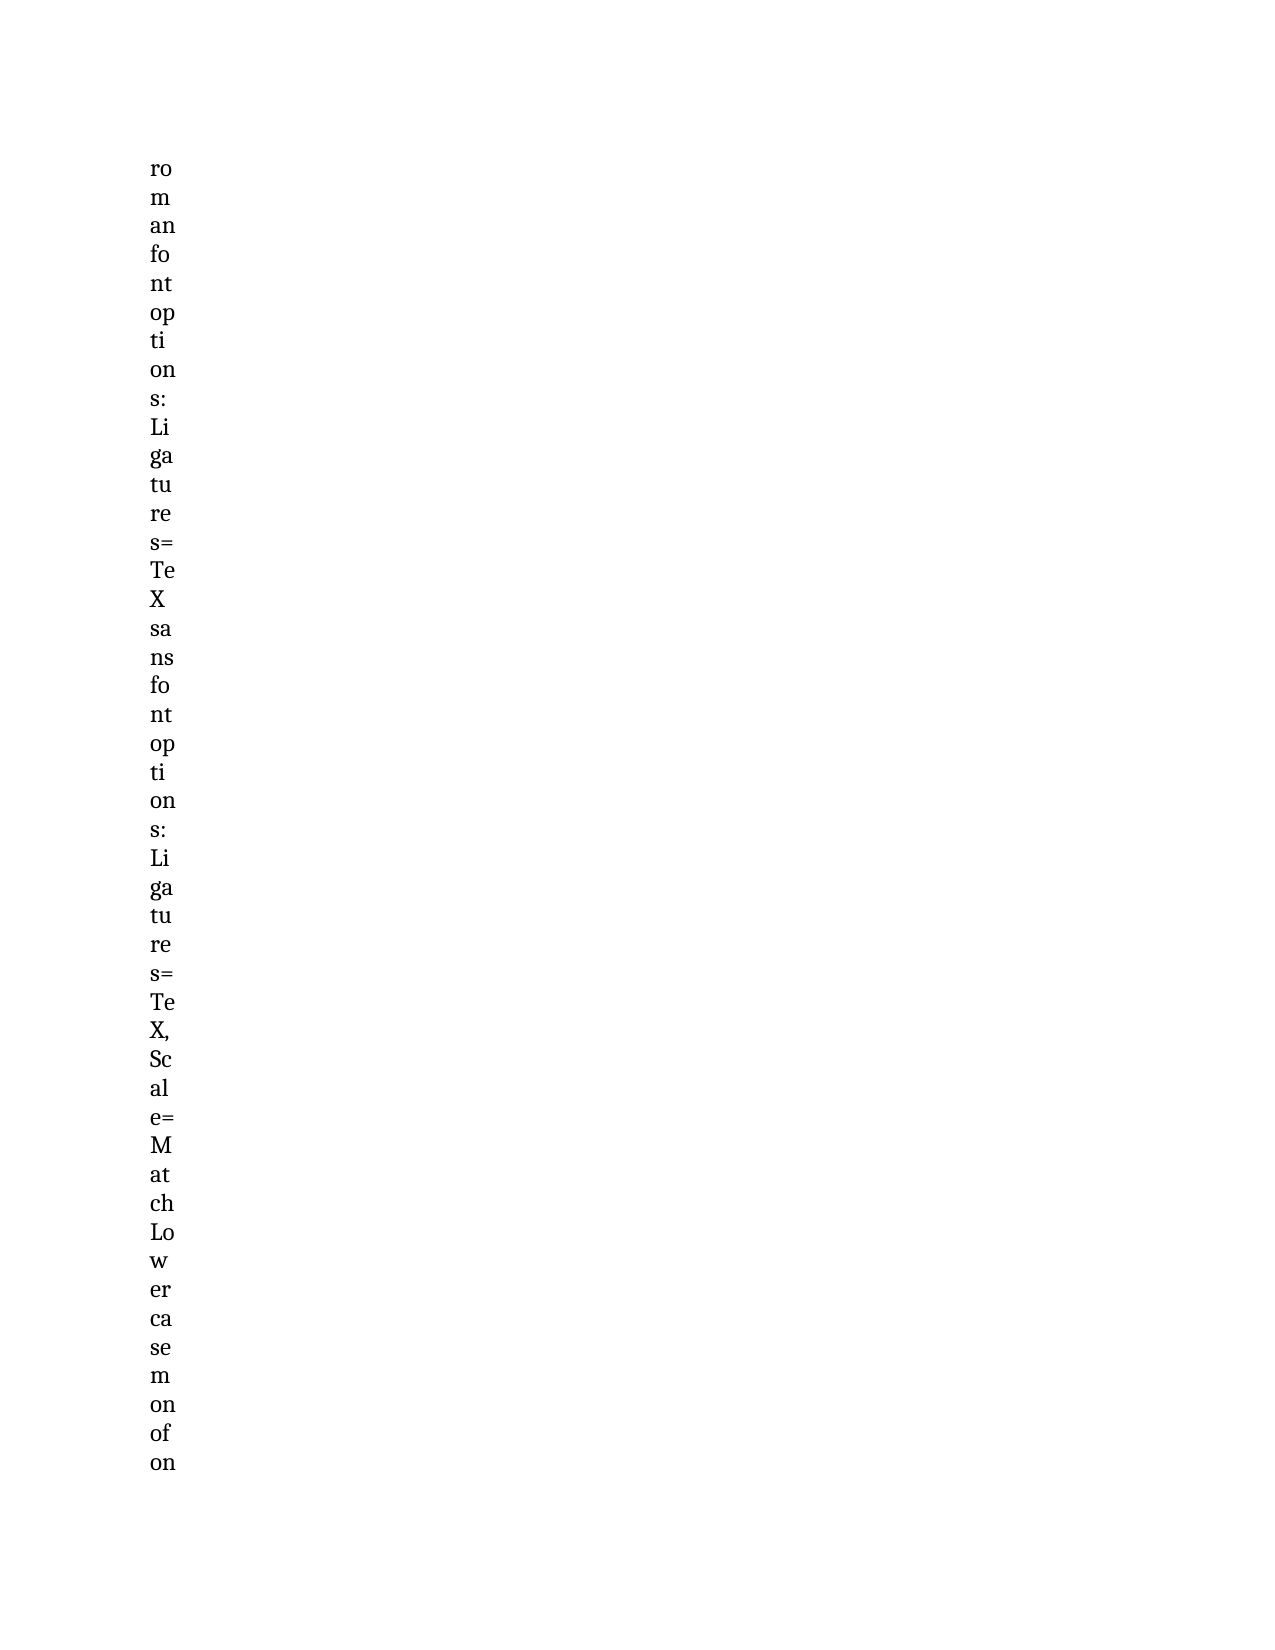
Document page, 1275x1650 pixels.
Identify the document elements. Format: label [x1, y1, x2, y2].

table_cell [139, 150, 187, 1476]
